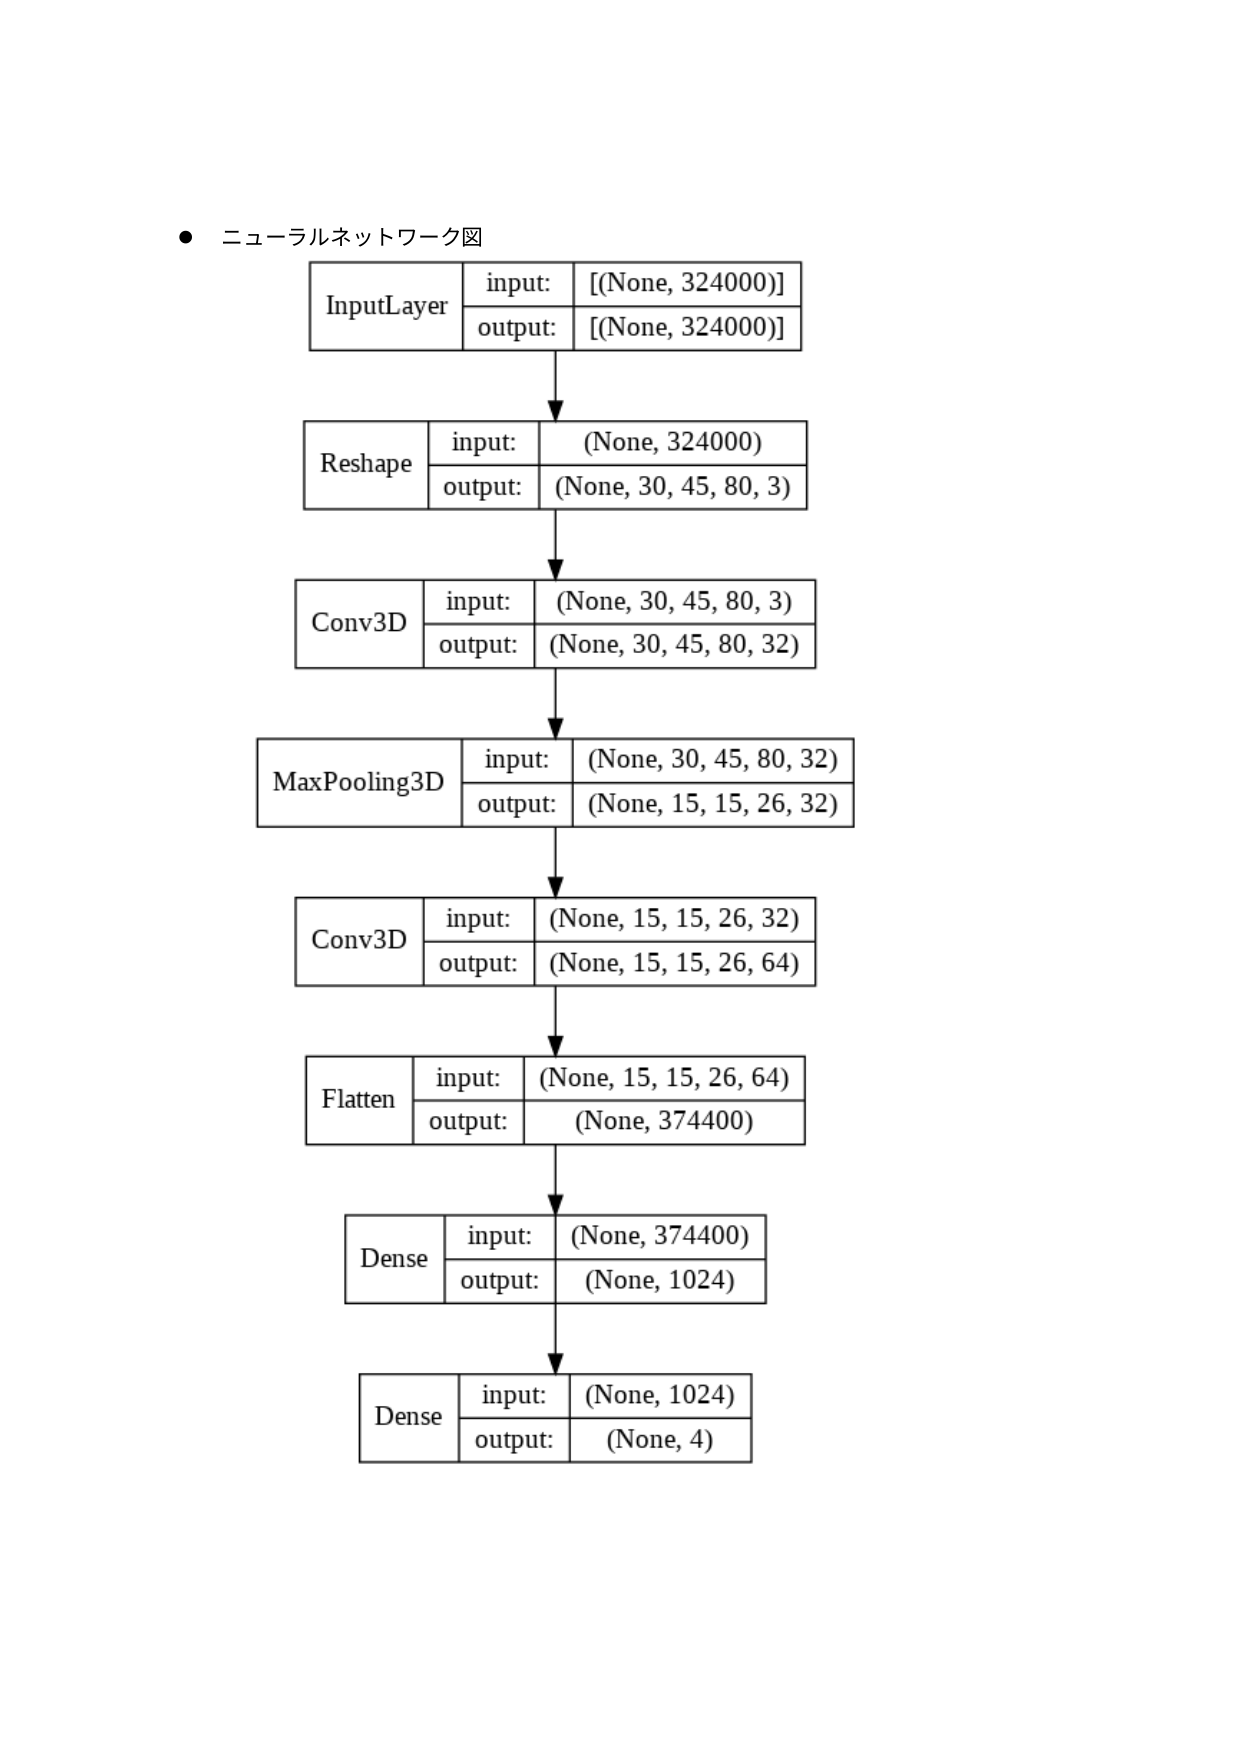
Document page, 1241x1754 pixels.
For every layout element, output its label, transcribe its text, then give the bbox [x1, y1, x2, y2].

picture [251, 254, 862, 1471]
list ニューラルネットワーク図 [177, 217, 1063, 254]
